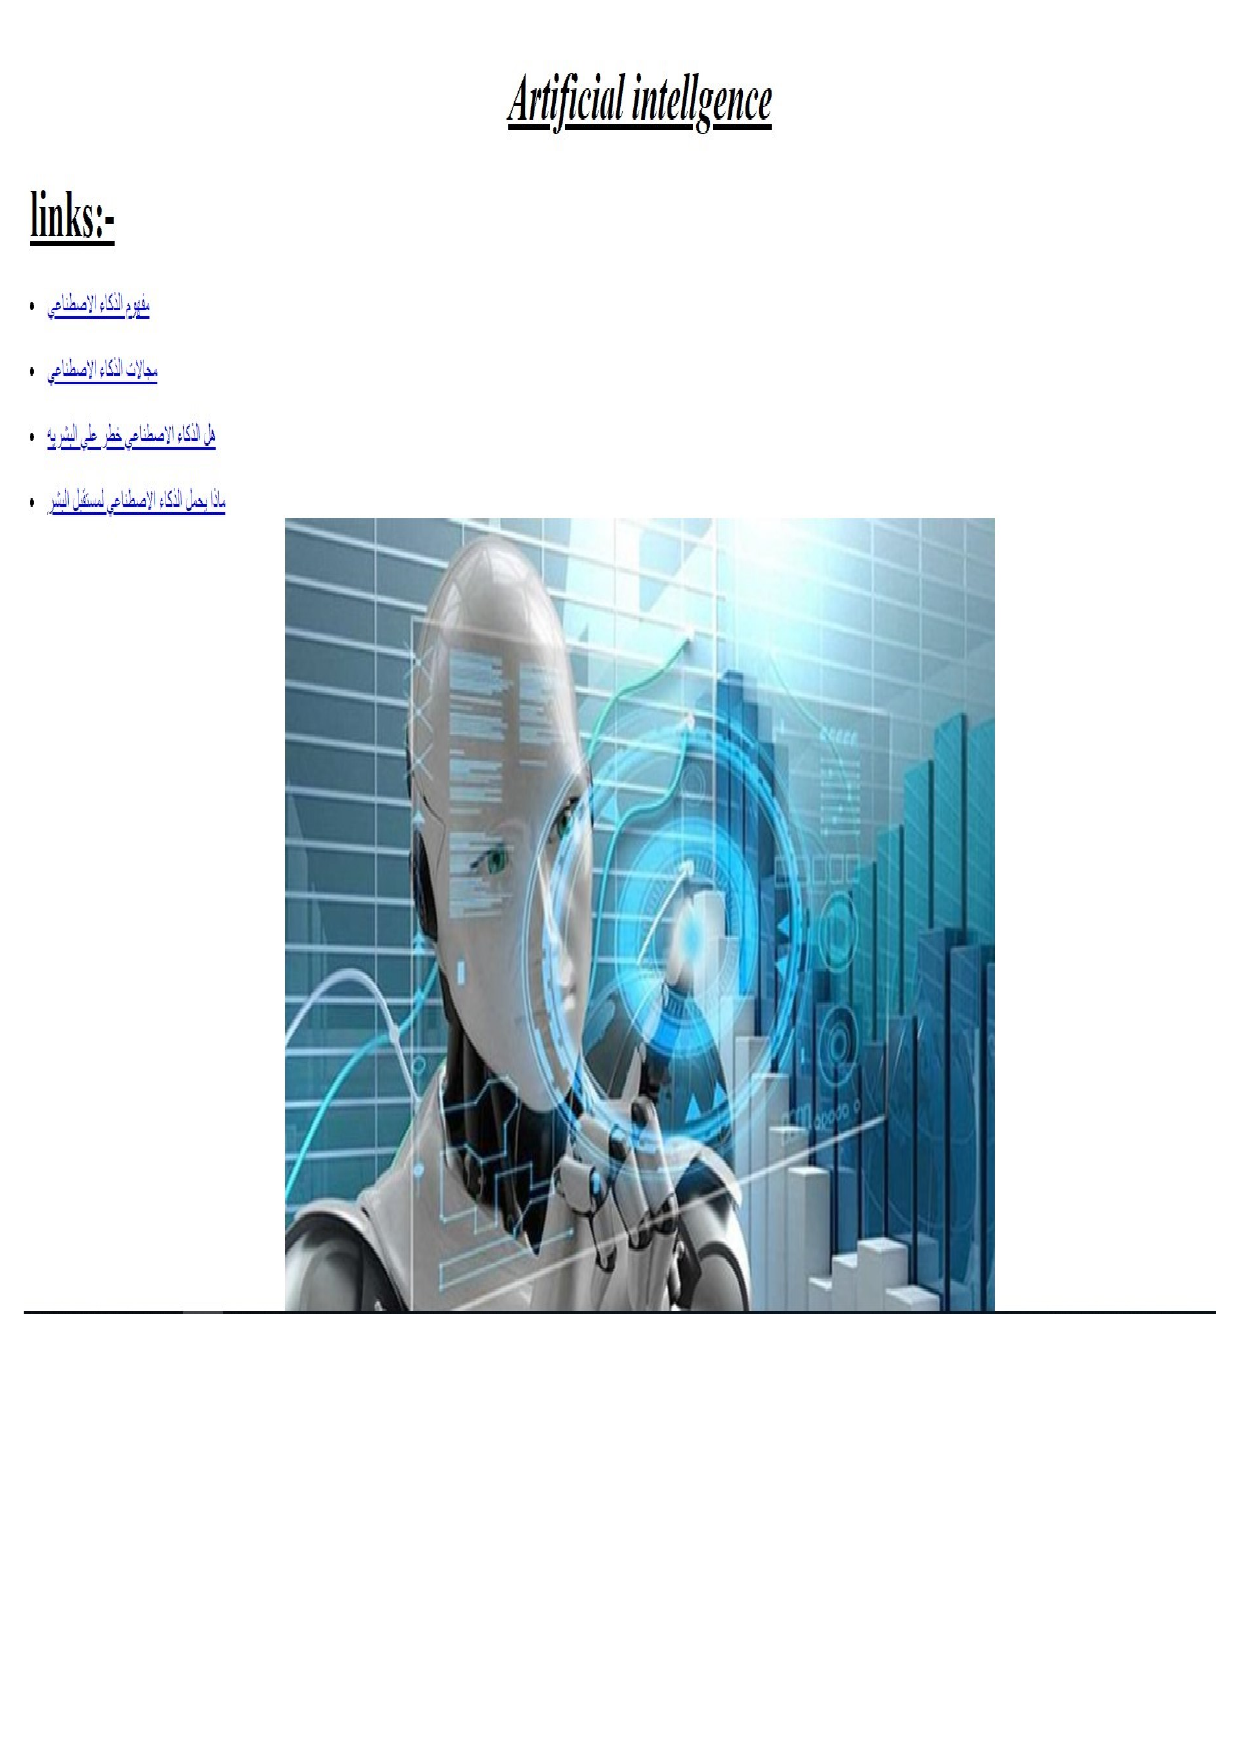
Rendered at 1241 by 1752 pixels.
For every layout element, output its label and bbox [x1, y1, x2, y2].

picture [23, 15, 1216, 1314]
